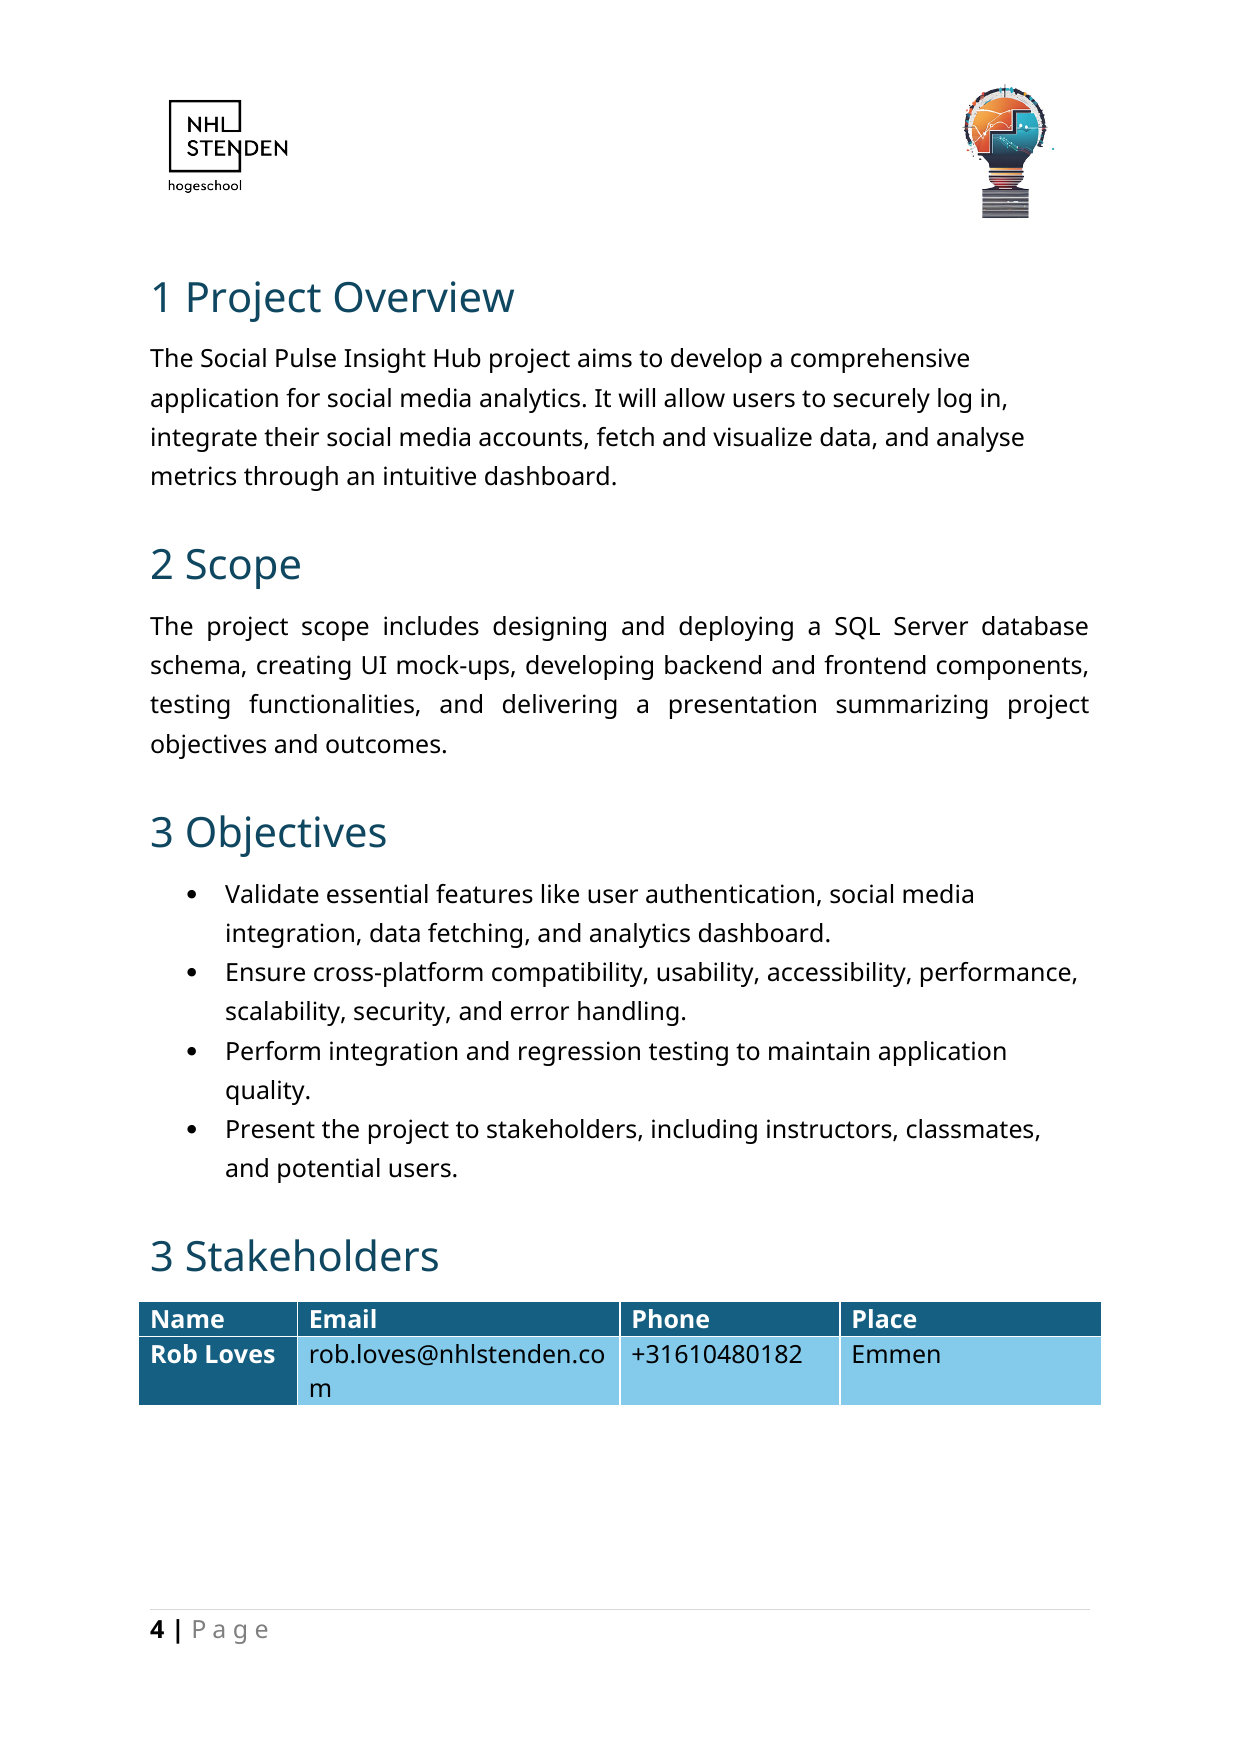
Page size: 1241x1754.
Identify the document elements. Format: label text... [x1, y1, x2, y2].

subtitle 3 Stakeholders [150, 1227, 1090, 1284]
table_cell Rob Loves [139, 1337, 297, 1405]
list Present the project to stakeholders, including instructors, classmates, and potential users. [187, 1111, 1090, 1185]
table_header Email [298, 1302, 619, 1336]
list Perform integration and regression testing to maintain application quality. [187, 1033, 1090, 1106]
picture [150, 81, 306, 230]
picture [918, 73, 1091, 230]
subtitle 3 Objectives [150, 803, 1090, 860]
table_header Name [139, 1302, 297, 1336]
list Validate essential features like user authentication, social media integration, data fetching, and analytics dashboard. [187, 876, 1090, 950]
subtitle 2 Scope [150, 535, 1090, 592]
table_cell Emmen [841, 1337, 1101, 1405]
subtitle 1 Project Overview [150, 267, 1090, 324]
text The Social Pulse Insight Hub project aims to develop a comprehensive application for social media analytics. It will allow users to securely log in, integrate their social media accounts, fetch and visualize data, and analyse metrics through an intuitive dashboard. [150, 341, 1090, 493]
text The project scope includes designing and deploying a SQL Server database schema, creating UI mock-ups, developing backend and frontend components, testing functionalities, and delivering a presentation summarizing project objectives and outcomes. [150, 609, 1090, 760]
table_cell rob.loves@nhlstenden.com [298, 1337, 619, 1405]
table_cell +31610480182 [621, 1337, 839, 1405]
table_header Place [841, 1302, 1101, 1336]
list Ensure cross-platform compatibility, usability, accessibility, performance, scalability, security, and error handling. [187, 955, 1090, 1028]
table_header Phone [621, 1302, 839, 1336]
